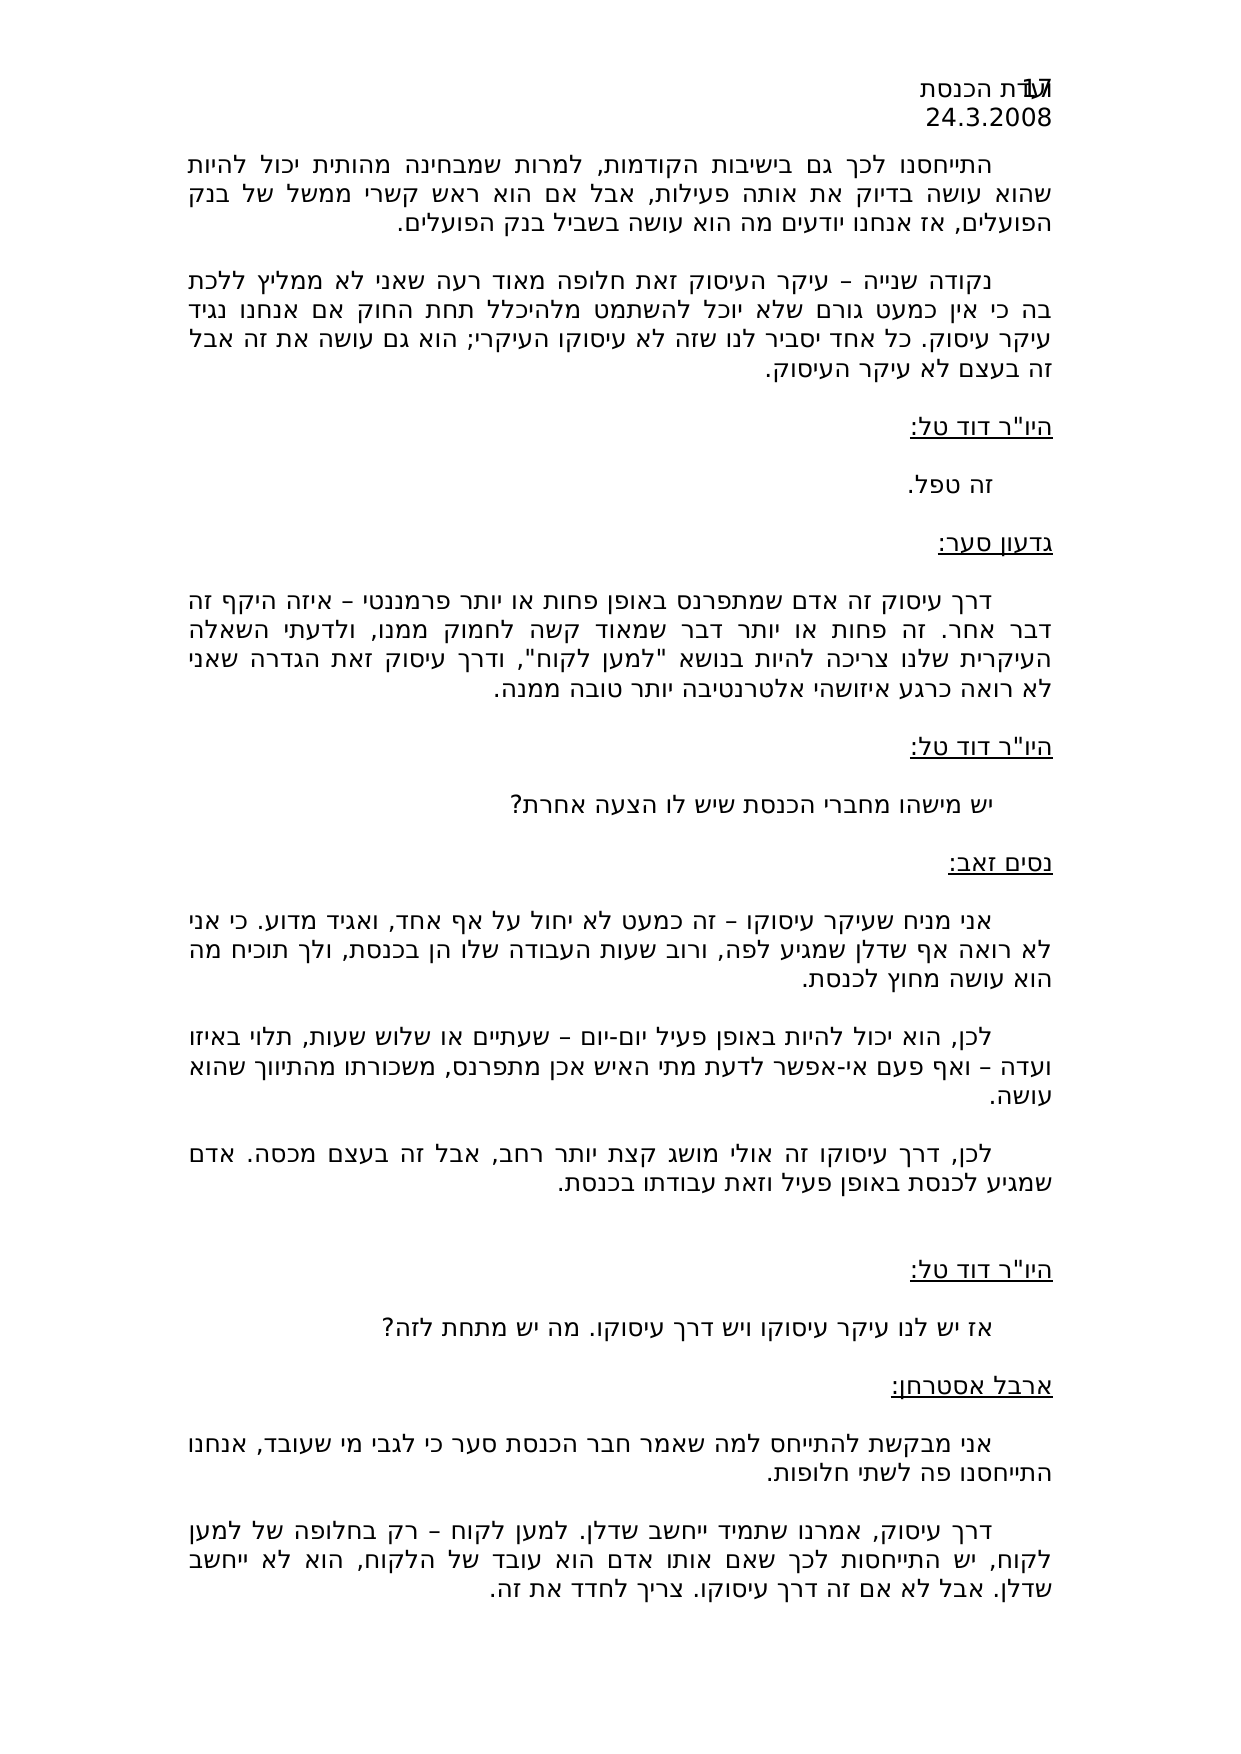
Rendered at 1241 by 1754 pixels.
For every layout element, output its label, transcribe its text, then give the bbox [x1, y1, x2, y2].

text היו"ר דוד טל: [187, 1255, 1053, 1284]
text יש מישהו מחברי הכנסת שיש לו הצעה אחרת? [187, 790, 1053, 819]
text לכן, דרך עיסוקו זה אולי מושג קצת יותר רחב, אבל זה בעצם מכסה. אדם שמגיע לכנסת באופן פעיל וזאת עבודתו בכנסת. [187, 1139, 1053, 1197]
text אני מניח שעיקר עיסוקו – זה כמעט לא יחול על אף אחד, ואגיד מדוע. כי אני לא רואה אף שדלן שמגיע לפה, ורוב שעות העבודה שלו הן בכנסת, ולך תוכיח מה הוא עושה מחוץ לכנסת. [187, 906, 1053, 994]
text התייחסנו לכך גם בישיבות הקודמות, למרות שמבחינה מהותית יכול להיות שהוא עושה בדיוק את אותה פעילות, אבל אם הוא ראש קשרי ממשל של בנק הפועלים, אז אנחנו יודעים מה הוא עושה בשביל בנק הפועלים. [187, 150, 1053, 237]
subtitle ארבל אסטרחן: [187, 1342, 1053, 1400]
text היו"ר דוד טל: [187, 703, 1053, 761]
text נקודה שנייה – עיקר העיסוק זאת חלופה מאוד רעה שאני לא ממליץ ללכת בה כי אין כמעט גורם שלא יוכל להשתמט מלהיכלל תחת החוק אם אנחנו נגיד עיקר עיסוק. כל אחד יסביר לנו שזה לא עיסוקו העיקרי; הוא גם עושה את זה אבל זה בעצם לא עיקר העיסוק. [187, 266, 1053, 383]
text אני מבקשת להתייחס למה שאמר חבר הכנסת סער כי לגבי מי שעובד, אנחנו התייחסנו פה לשתי חלופות. [187, 1429, 1053, 1487]
text זה טפל. [187, 470, 1053, 499]
text אז יש לנו עיקר עיסוקו ויש דרך עיסוקו. מה יש מתחת לזה? [187, 1313, 1053, 1342]
text היו"ר דוד טל: [187, 383, 1053, 441]
text דרך עיסוק, אמרנו שתמיד ייחשב שדלן. למען לקוח – רק בחלופה של למען לקוח, יש התייחסות לכך שאם אותו אדם הוא עובד של הלקוח, הוא לא ייחשב שדלן. אבל לא אם זה דרך עיסוקו. צריך לחדד את זה. [187, 1516, 1053, 1604]
text נסים זאב: [187, 819, 1053, 877]
text דרך עיסוק זה אדם שמתפרנס באופן פחות או יותר פרמננטי – איזה היקף זה דבר אחר. זה פחות או יותר דבר שמאוד קשה לחמוק ממנו, ולדעתי השאלה העיקרית שלנו צריכה להיות בנושא "למען לקוח", ודרך עיסוק זאת הגדרה שאני לא רואה כרגע איזושהי אלטרנטיבה יותר טובה ממנה. [187, 586, 1053, 703]
text לכן, הוא יכול להיות באופן פעיל יום-יום – שעתיים או שלוש שעות, תלוי באיזו ועדה – ואף פעם אי-אפשר לדעת מתי האיש אכן מתפרנס, משכורתו מהתיווך שהוא עושה. [187, 1022, 1053, 1110]
text גדעון סער: [187, 499, 1053, 557]
